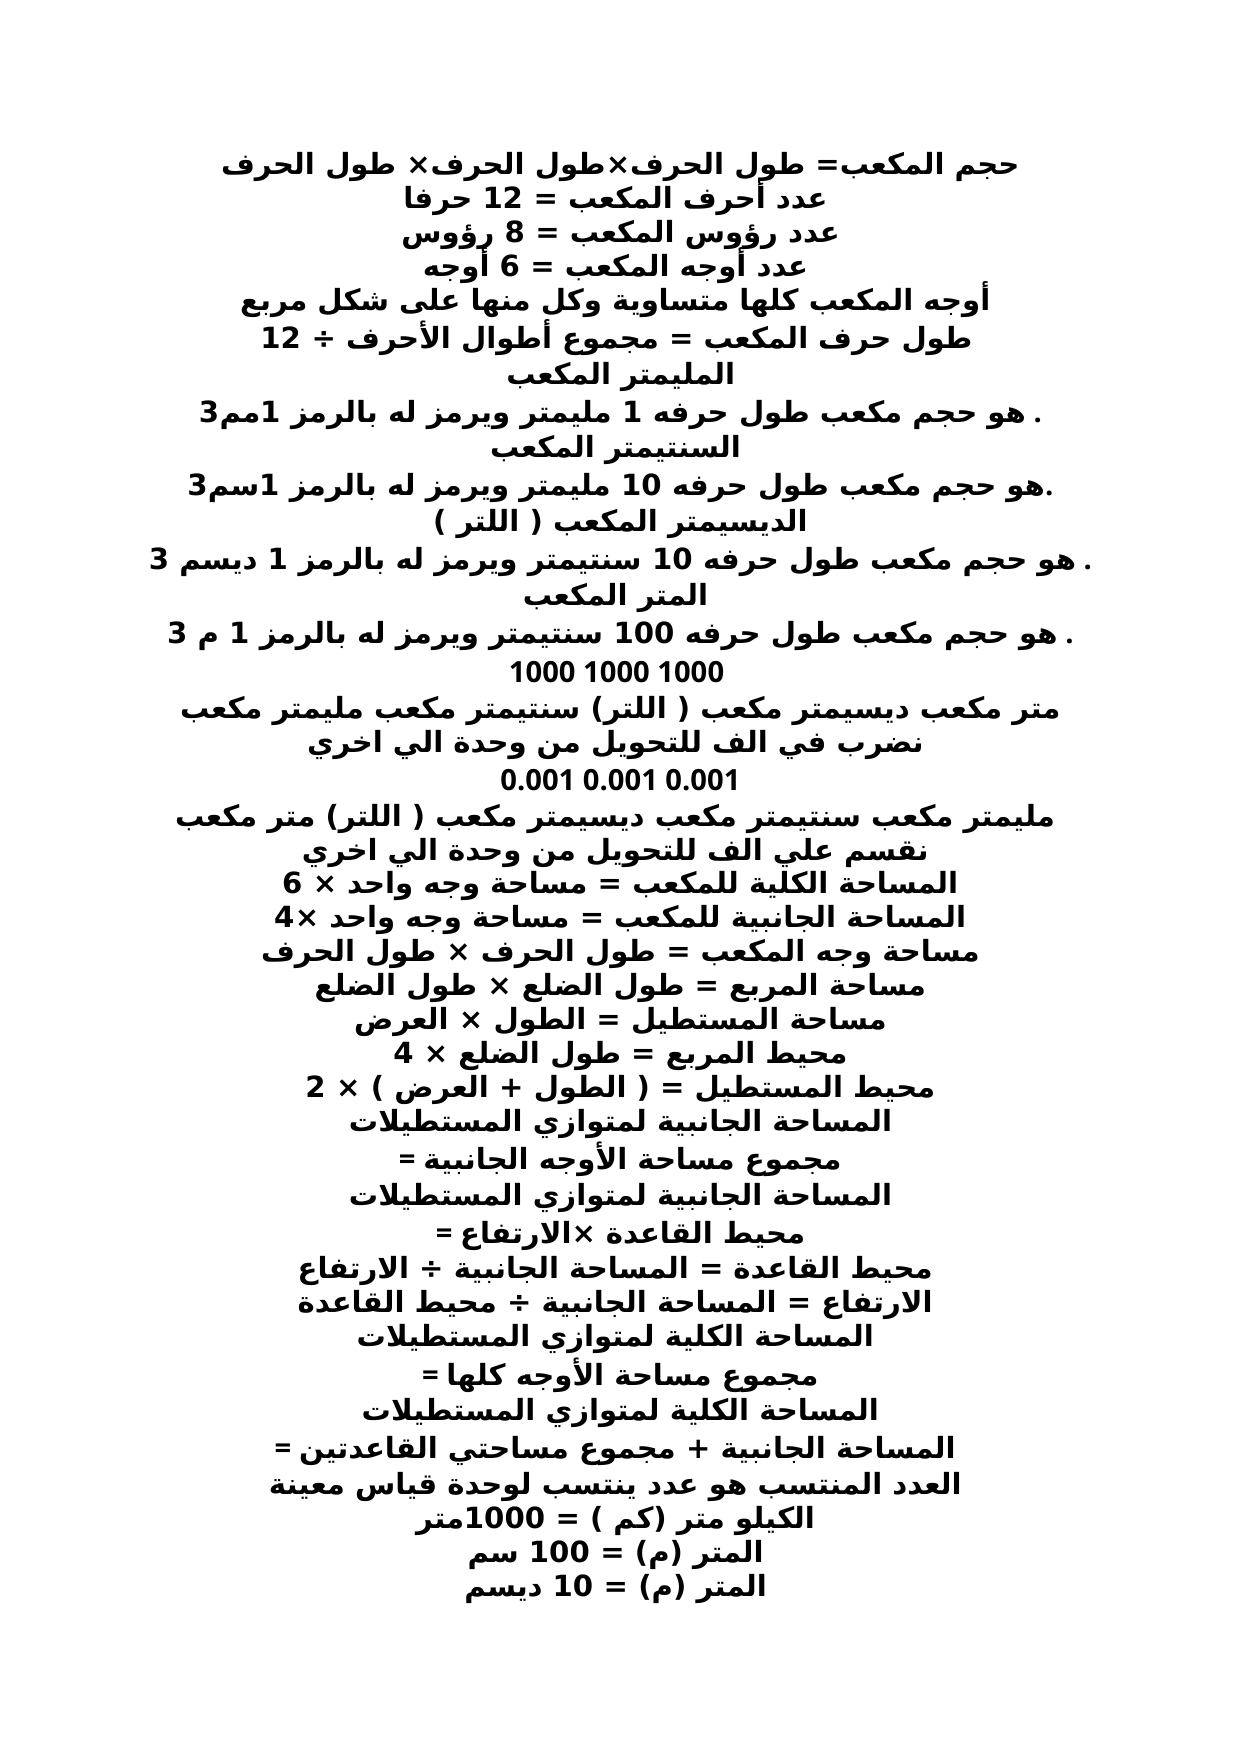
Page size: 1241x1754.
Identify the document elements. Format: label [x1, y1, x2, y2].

text [103, 148, 1137, 1603]
